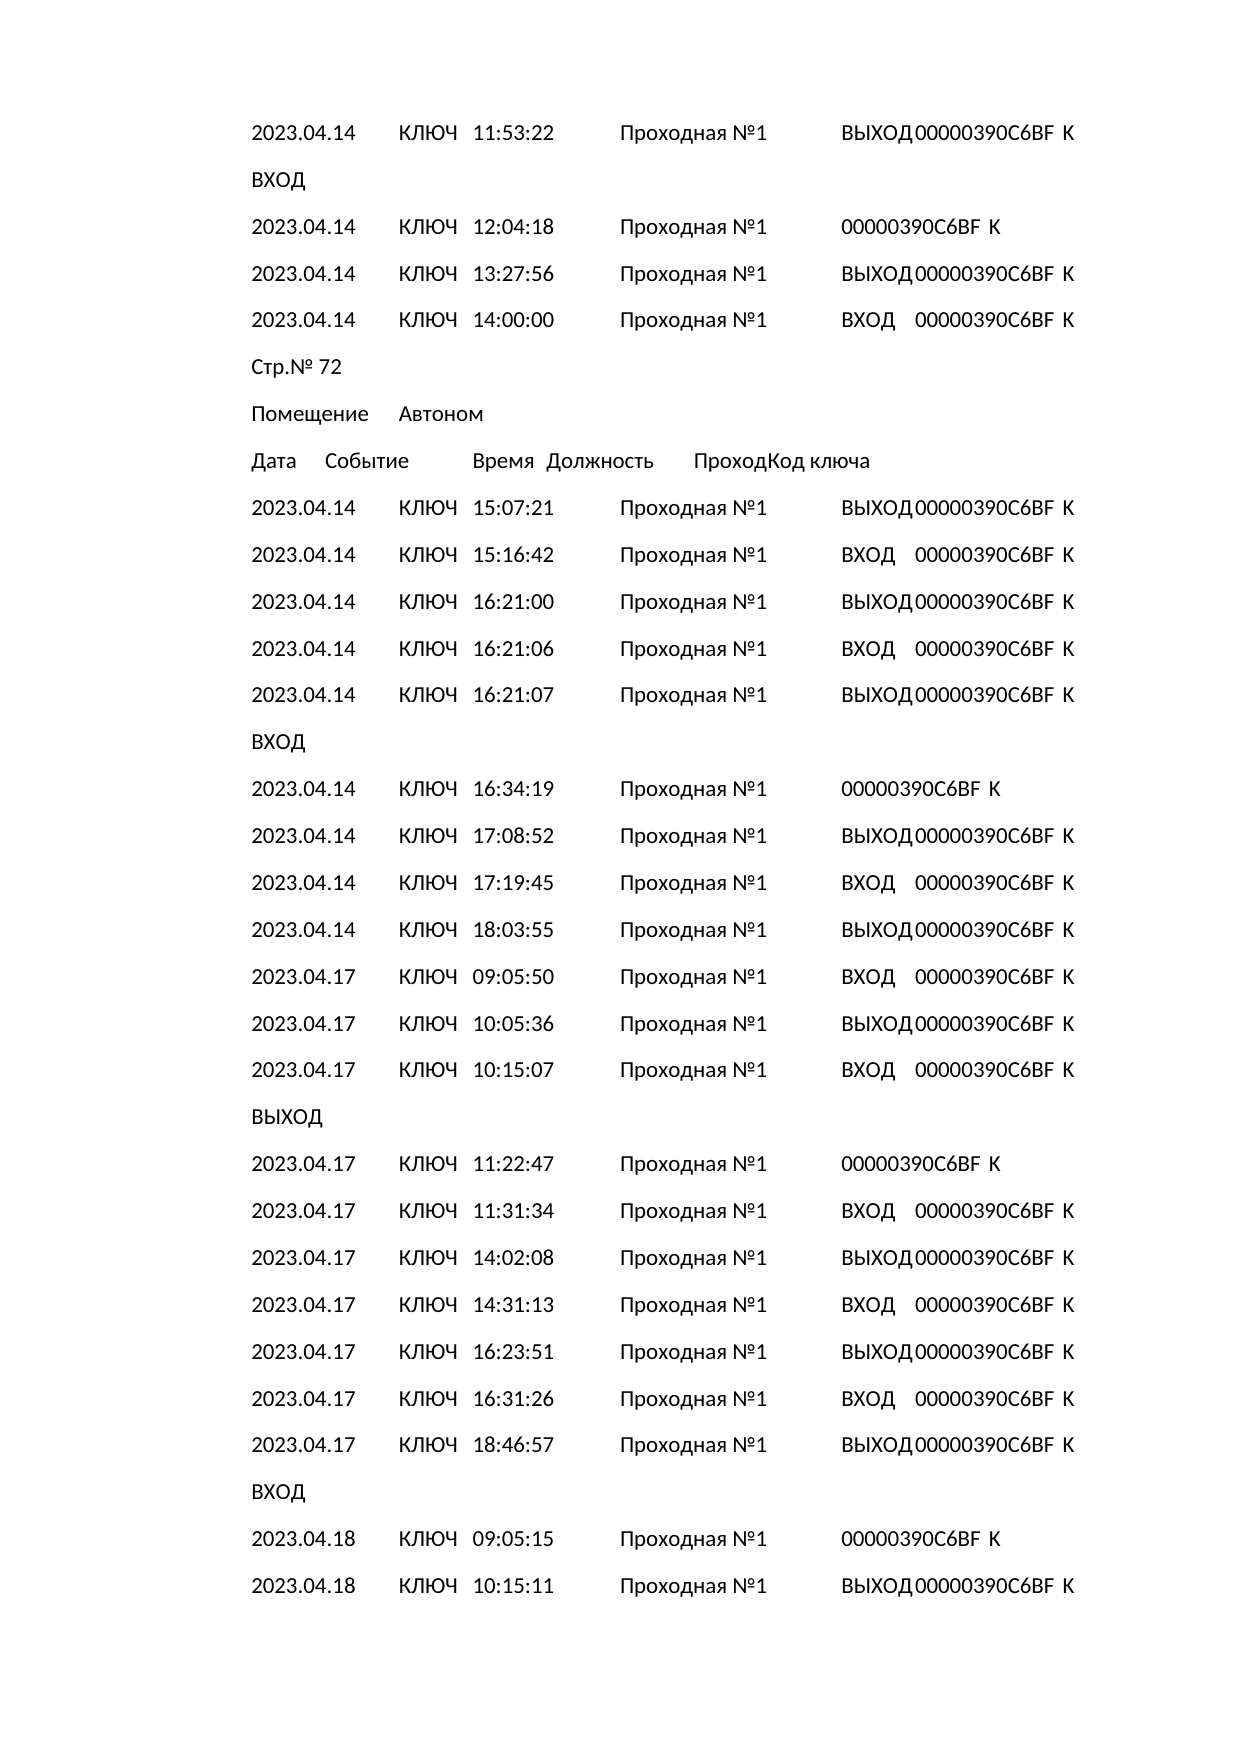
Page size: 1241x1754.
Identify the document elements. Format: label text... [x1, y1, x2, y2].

text ВЫХОД [177, 1102, 1152, 1131]
text ВХОД [177, 165, 1152, 193]
text ВХОД [177, 1477, 1152, 1506]
text 2023.04.17 КЛЮЧ 14:31:13 Проходная №1 ВХОД 00000390C6BF K [177, 1290, 1152, 1318]
text ВХОД [177, 727, 1152, 756]
text 2023.04.14 КЛЮЧ 14:00:00 Проходная №1 ВХОД 00000390C6BF K [177, 306, 1152, 334]
text 2023.04.17 КЛЮЧ 10:15:07 Проходная №1 ВХОД 00000390C6BF K [177, 1056, 1152, 1084]
text 2023.04.14 КЛЮЧ 17:19:45 Проходная №1 ВХОД 00000390C6BF K [177, 868, 1152, 896]
text 2023.04.17 КЛЮЧ 09:05:50 Проходная №1 ВХОД 00000390C6BF K [177, 962, 1152, 990]
text 2023.04.14 КЛЮЧ 16:21:00 Проходная №1 ВЫХОД 00000390C6BF K [177, 587, 1152, 615]
text 2023.04.17 КЛЮЧ 14:02:08 Проходная №1 ВЫХОД 00000390C6BF K [177, 1243, 1152, 1271]
text 2023.04.17 КЛЮЧ 10:05:36 Проходная №1 ВЫХОД 00000390C6BF K [177, 1009, 1152, 1037]
text 2023.04.14 КЛЮЧ 17:08:52 Проходная №1 ВЫХОД 00000390C6BF K [177, 821, 1152, 849]
text 2023.04.14 КЛЮЧ 15:16:42 Проходная №1 ВХОД 00000390C6BF K [177, 540, 1152, 568]
text Дата Событие Время Должность Проход Код ключа [177, 446, 1152, 474]
text 2023.04.17 КЛЮЧ 16:23:51 Проходная №1 ВЫХОД 00000390C6BF K [177, 1337, 1152, 1365]
text 2023.04.14 КЛЮЧ 16:21:06 Проходная №1 ВХОД 00000390C6BF K [177, 634, 1152, 662]
text 2023.04.17 КЛЮЧ 11:22:47 Проходная №1 00000390C6BF K [177, 1149, 1152, 1177]
text 2023.04.17 КЛЮЧ 11:31:34 Проходная №1 ВХОД 00000390C6BF K [177, 1196, 1152, 1224]
text 2023.04.14 КЛЮЧ 12:04:18 Проходная №1 00000390C6BF K [177, 212, 1152, 240]
text 2023.04.14 КЛЮЧ 15:07:21 Проходная №1 ВЫХОД 00000390C6BF K [177, 493, 1152, 521]
text 2023.04.18 КЛЮЧ 09:05:15 Проходная №1 00000390C6BF K [177, 1524, 1152, 1552]
text 2023.04.14 КЛЮЧ 13:27:56 Проходная №1 ВЫХОД 00000390C6BF K [177, 259, 1152, 287]
text 2023.04.18 КЛЮЧ 10:15:11 Проходная №1 ВЫХОД 00000390C6BF K [177, 1571, 1152, 1599]
text 2023.04.17 КЛЮЧ 16:31:26 Проходная №1 ВХОД 00000390C6BF K [177, 1384, 1152, 1412]
text 2023.04.14 КЛЮЧ 11:53:22 Проходная №1 ВЫХОД 00000390C6BF K [177, 118, 1152, 146]
text 2023.04.14 КЛЮЧ 16:21:07 Проходная №1 ВЫХОД 00000390C6BF K [177, 681, 1152, 709]
text Стр.№ 72 [177, 352, 1152, 381]
text Помещение Автоном [177, 399, 1152, 427]
text 2023.04.14 КЛЮЧ 18:03:55 Проходная №1 ВЫХОД 00000390C6BF K [177, 915, 1152, 943]
text 2023.04.17 КЛЮЧ 18:46:57 Проходная №1 ВЫХОД 00000390C6BF K [177, 1431, 1152, 1459]
text 2023.04.14 КЛЮЧ 16:34:19 Проходная №1 00000390C6BF K [177, 774, 1152, 802]
